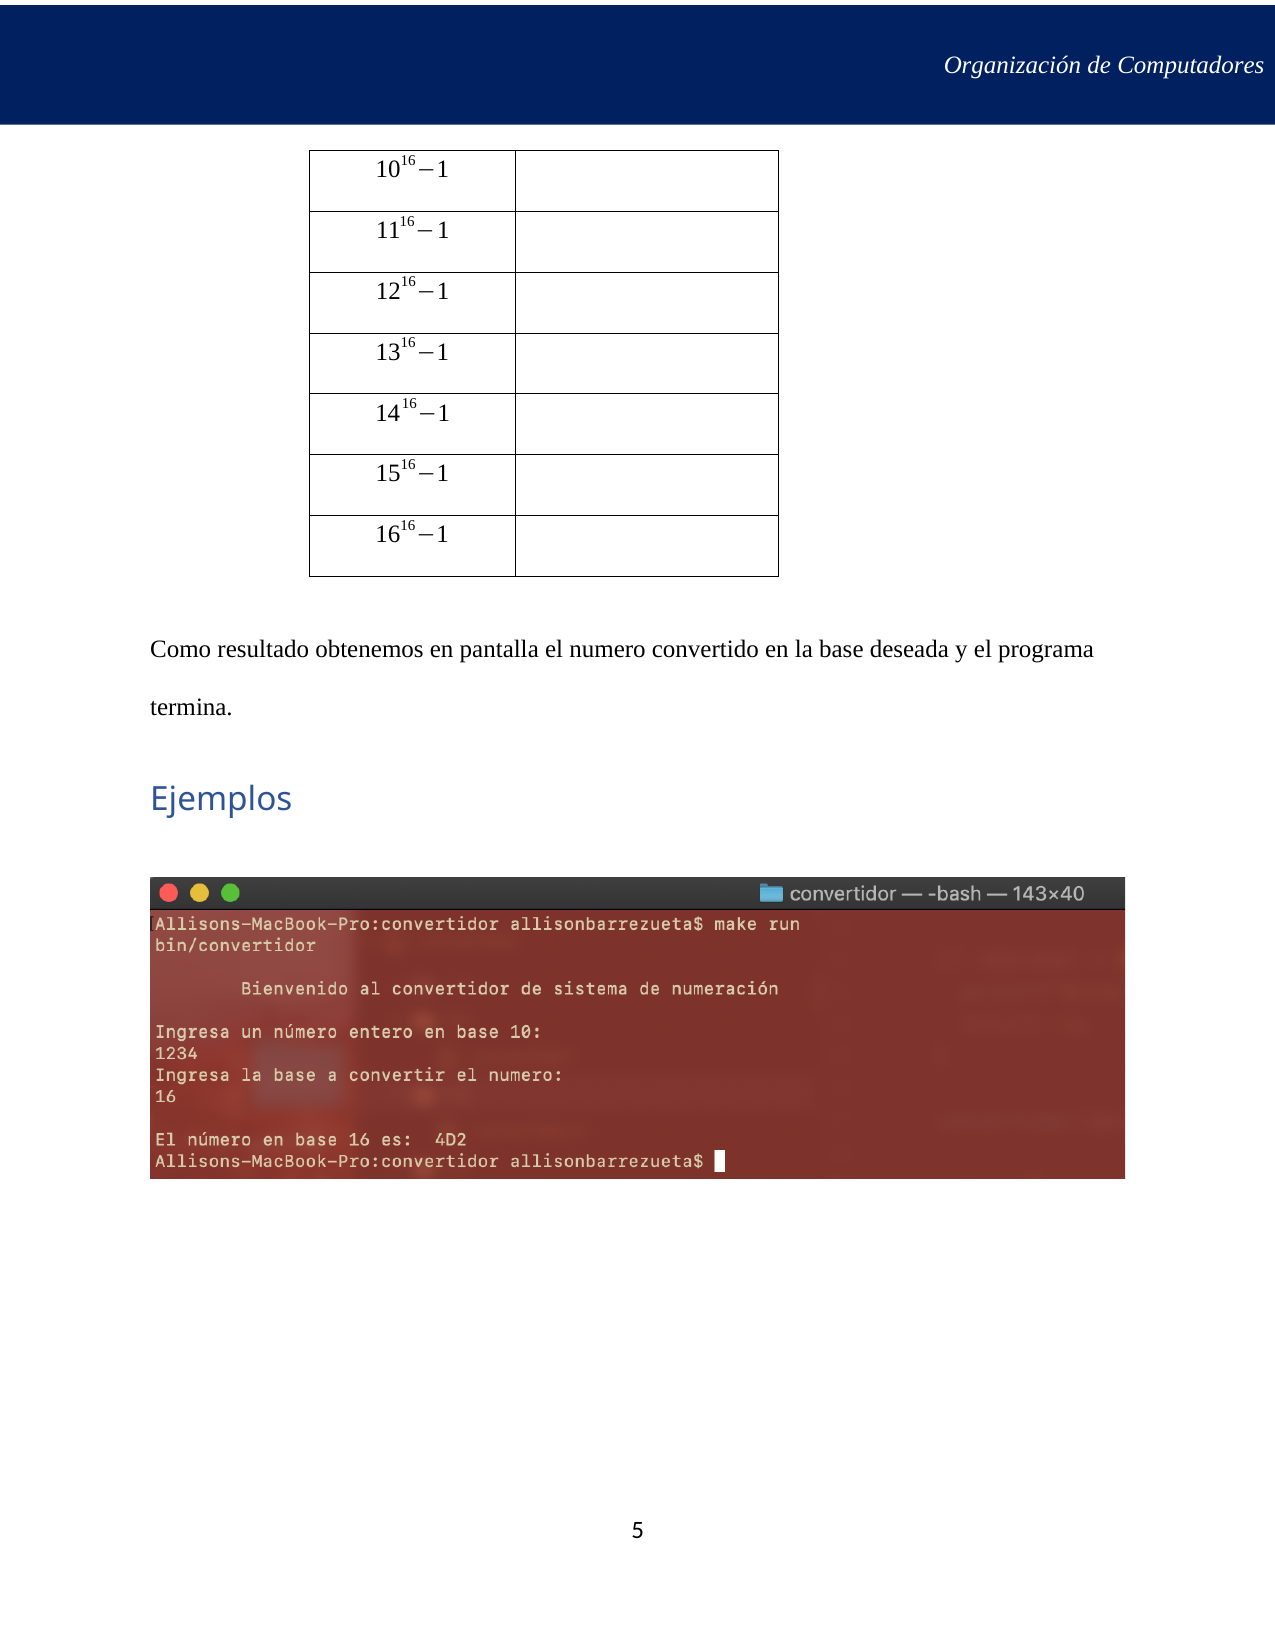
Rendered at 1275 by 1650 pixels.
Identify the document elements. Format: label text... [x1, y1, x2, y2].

table_cell [516, 212, 778, 272]
table_cell [310, 212, 515, 272]
table_cell [310, 516, 515, 576]
subtitle Ejemplos [150, 774, 1125, 820]
table_cell [310, 273, 515, 332]
table_cell [516, 334, 778, 393]
table_cell [516, 151, 778, 211]
table_cell [310, 334, 515, 393]
table_cell [310, 394, 515, 454]
table_cell [516, 455, 778, 515]
text Como resultado obtenemos en pantalla el numero convertido en la base deseada y el programa termina. [150, 634, 1125, 721]
table_cell [310, 151, 515, 211]
table_cell [516, 394, 778, 454]
table_cell [516, 273, 778, 332]
table_cell [516, 516, 778, 576]
table_cell [310, 455, 515, 515]
picture [150, 877, 1125, 1179]
